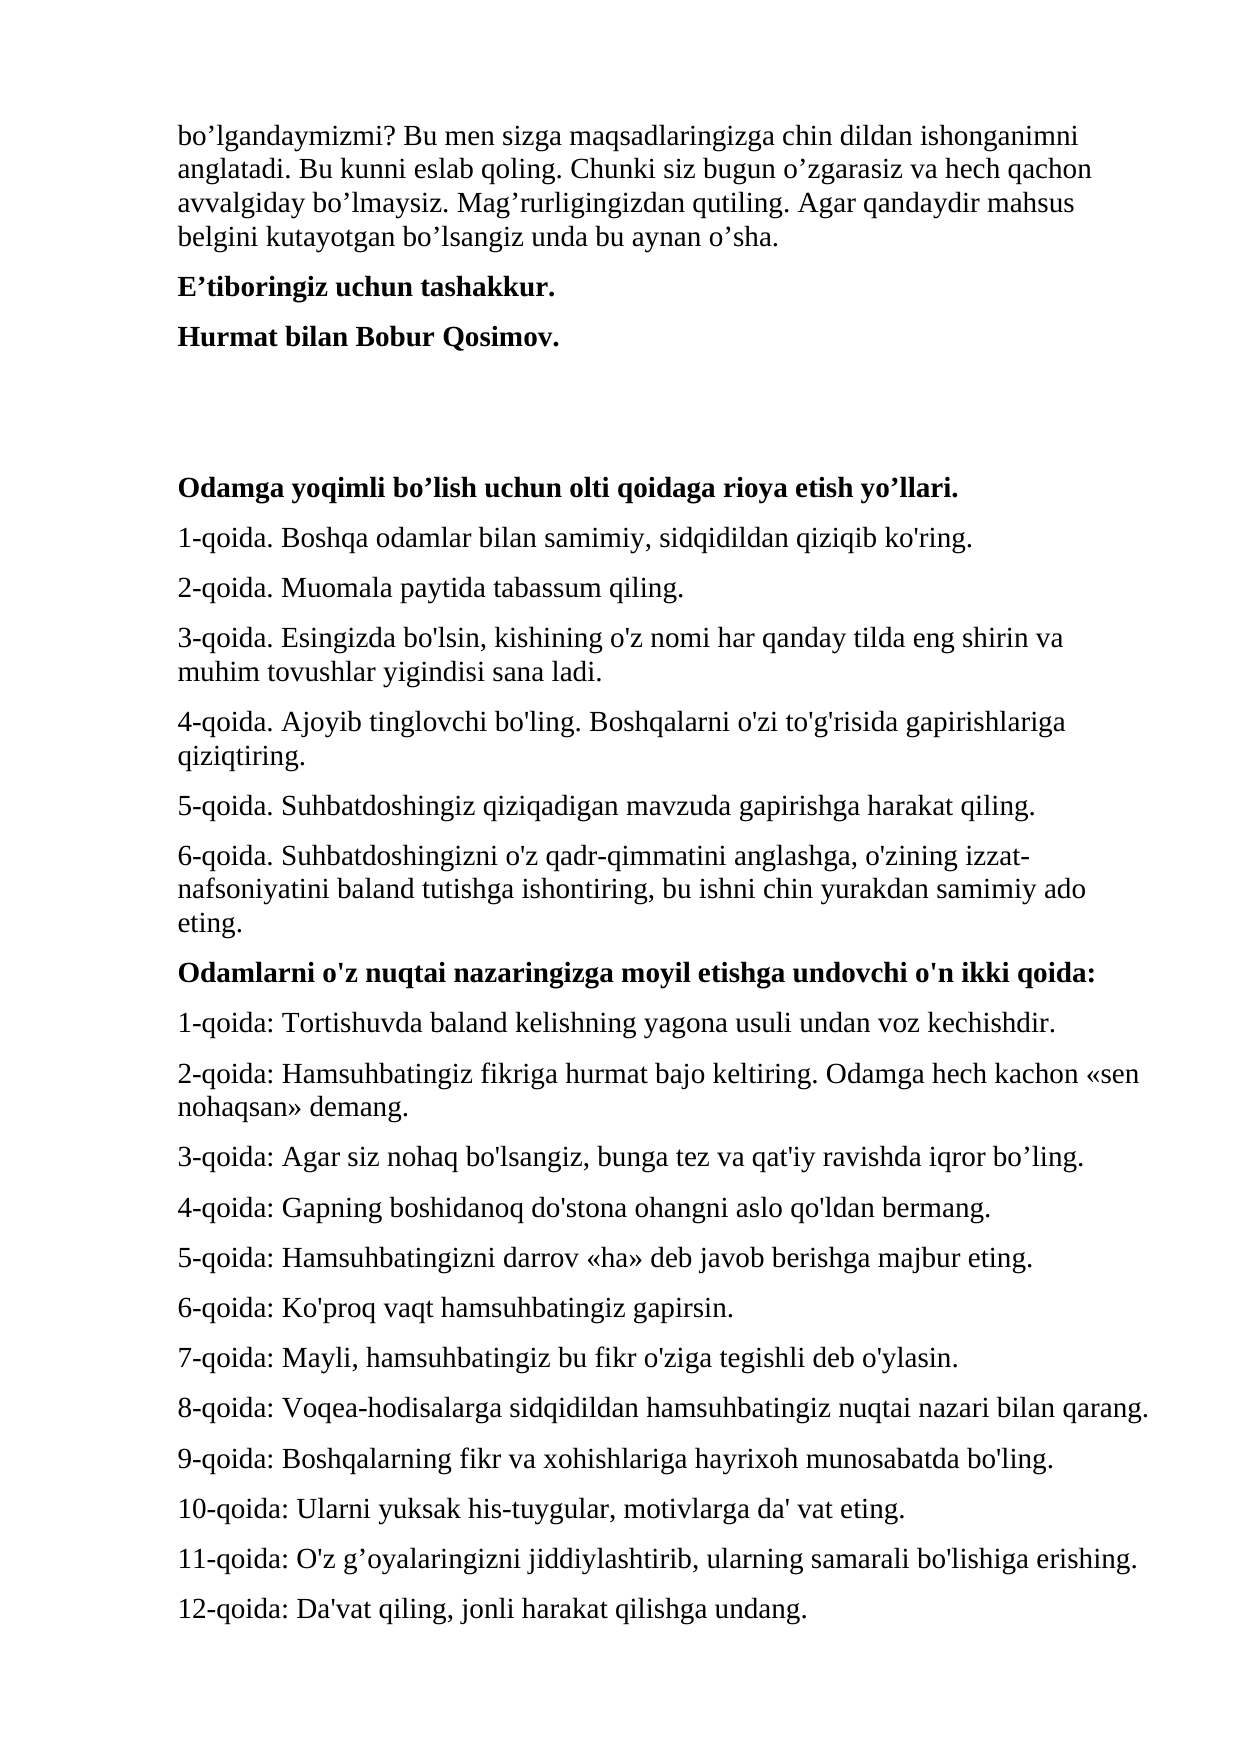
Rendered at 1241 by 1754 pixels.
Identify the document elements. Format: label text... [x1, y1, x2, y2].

text Odamlarni o'z nuqtai nazaringizga moyil etishga undovchi o'n ikki qoida: [177, 955, 1152, 989]
text Hurmat bilan Bobur Qosimov. [177, 319, 1152, 353]
text 4-qoida. Ajoyib tinglovchi bo'ling. Boshqalarni o'zi to'g'risida gapirishlariga qiziqtiring. [177, 704, 1152, 771]
text 5-qoida. Suhbatdoshingiz qiziqadigan mavzuda gapirishga harakat qiling. [177, 788, 1152, 821]
text 2-qoida. Muomala paytida tabassum qiling. [177, 570, 1152, 604]
text 6-qoida. Suhbatdoshingizni o'z qadr-qimmatini anglashga, o'zining izzat-nafsoniyatini baland tutishga ishontiring, bu ishni chin yurakdan samimiy ado eting. [177, 838, 1152, 939]
text 3-qoida: Agar siz nohaq bo'lsangiz, bunga tez va qat'iy ravishda iqror bo’ling. [177, 1139, 1152, 1173]
text 3-qoida. Esingizda bo'lsin, kishining o'z nomi har qanday tilda eng shirin va muhim tovushlar yigindisi sana ladi. [177, 620, 1152, 687]
text 5-qoida: Hamsuhbatingizni darrov «ha» deb javob berishga majbur eting. [177, 1240, 1152, 1273]
text 1-qoida. Boshqa odamlar bilan samimiy, sidqidildan qiziqib ko'ring. [177, 520, 1152, 553]
text 6-qoida: Ko'proq vaqt hamsuhbatingiz gapirsin. [177, 1290, 1152, 1324]
text 1-qoida: Tortishuvda baland kelishning yagona usuli undan voz kechishdir. [177, 1006, 1152, 1039]
text 8-qoida: Voqea-hodisalarga sidqidildan hamsuhbatingiz nuqtai nazari bilan qarang. [177, 1391, 1152, 1424]
text 12-qoida: Da'vat qiling, jonli harakat qilishga undang. [177, 1591, 1152, 1625]
text 7-qoida: Mayli, hamsuhbatingiz bu fikr o'ziga tegishli deb o'ylasin. [177, 1340, 1152, 1374]
text 10-qoida: Ularni yuksak his-tuygular, motivlarga da' vat eting. [177, 1491, 1152, 1524]
text 9-qoida: Boshqalarning fikr va xohishlariga hayrixoh munosabatda bo'ling. [177, 1441, 1152, 1474]
text 4-qoida: Gapning boshidanoq do'stona ohangni aslo qo'ldan bermang. [177, 1190, 1152, 1223]
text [177, 118, 1152, 252]
text Odamga yoqimli bo’lish uchun olti qoidaga rioya etish yo’llari. [177, 470, 1152, 503]
text 11-qoida: O'z g’oyalaringizni jiddiylashtirib, ularning samarali bo'lishiga erishing. [177, 1541, 1152, 1575]
text 2-qoida: Hamsuhbatingiz fikriga hurmat bajo keltiring. Odamga hech kachon «sen nohaqsan» demang. [177, 1056, 1152, 1123]
text E’tiboringiz uchun tashakkur. [177, 269, 1152, 302]
